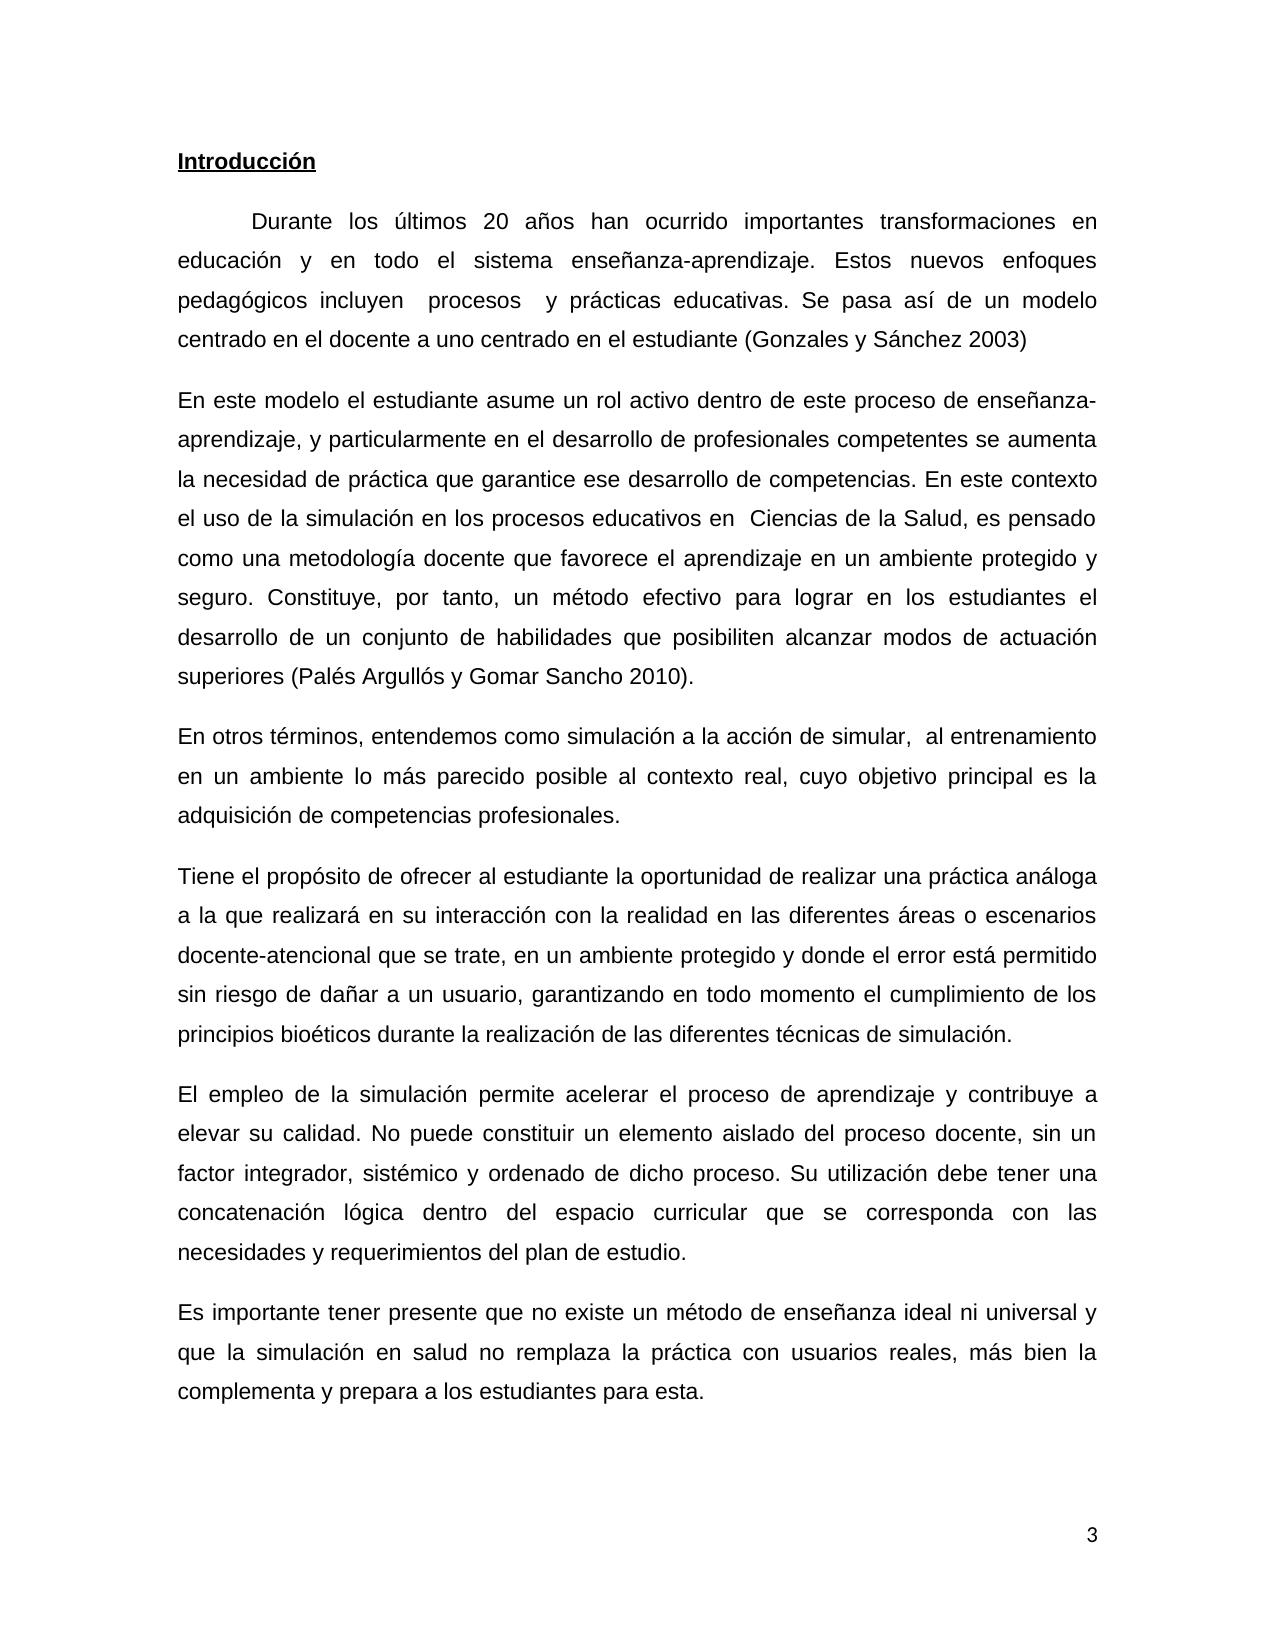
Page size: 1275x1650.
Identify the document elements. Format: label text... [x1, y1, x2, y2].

text Tiene el propósito de ofrecer al estudiante la oportunidad de realizar una práctica análoga a la que realizará en su interacción con la realidad en las diferentes áreas o escenarios docente-atencional que se trate, en un ambiente protegido y donde el error está permitido sin riesgo de dañar a un usuario, garantizando en todo momento el cumplimiento de los principios bioéticos durante la realización de las diferentes técnicas de simulación. [177, 863, 1098, 1047]
text En este modelo el estudiante asume un rol activo dentro de este proceso de enseñanza- aprendizaje, y particularmente en el desarrollo de profesionales competentes se aumenta la necesidad de práctica que garantice ese desarrollo de competencias. En este contexto el uso de la simulación en los procesos educativos en Ciencias de la Salud, es pensado como una metodología docente que favorece el aprendizaje en un ambiente protegido y seguro. Constituye, por tanto, un método efectivo para lograr en los estudiantes el desarrollo de un conjunto de habilidades que posibiliten alcanzar modos de actuación superiores (Palés Argullós y Gomar Sancho 2010). [177, 387, 1098, 689]
text Introducción [177, 148, 1098, 174]
text Durante los últimos 20 años han ocurrido importantes transformaciones en educación y en todo el sistema enseñanza-aprendizaje. Estos nuevos enfoques pedagógicos incluyen procesos y prácticas educativas. Se pasa así de un modelo centrado en el docente a uno centrado en el estudiante (Gonzales y Sánchez 2003) [177, 208, 1098, 353]
text El empleo de la simulación permite acelerar el proceso de aprendizaje y contribuye a elevar su calidad. No puede constituir un elemento aislado del proceso docente, sin un factor integrador, sistémico y ordenado de dicho proceso. Su utilización debe tener una concatenación lógica dentro del espacio curricular que se corresponda con las necesidades y requerimientos del plan de estudio. [177, 1081, 1098, 1265]
text Es importante tener presente que no existe un método de enseñanza ideal ni universal y que la simulación en salud no remplaza la práctica con usuarios reales, más bien la complementa y prepara a los estudiantes para esta. [177, 1299, 1098, 1404]
text En otros términos, entendemos como simulación a la acción de simular, al entrenamiento en un ambiente lo más parecido posible al contexto real, cuyo objetivo principal es la adquisición de competencias profesionales. [177, 723, 1098, 829]
